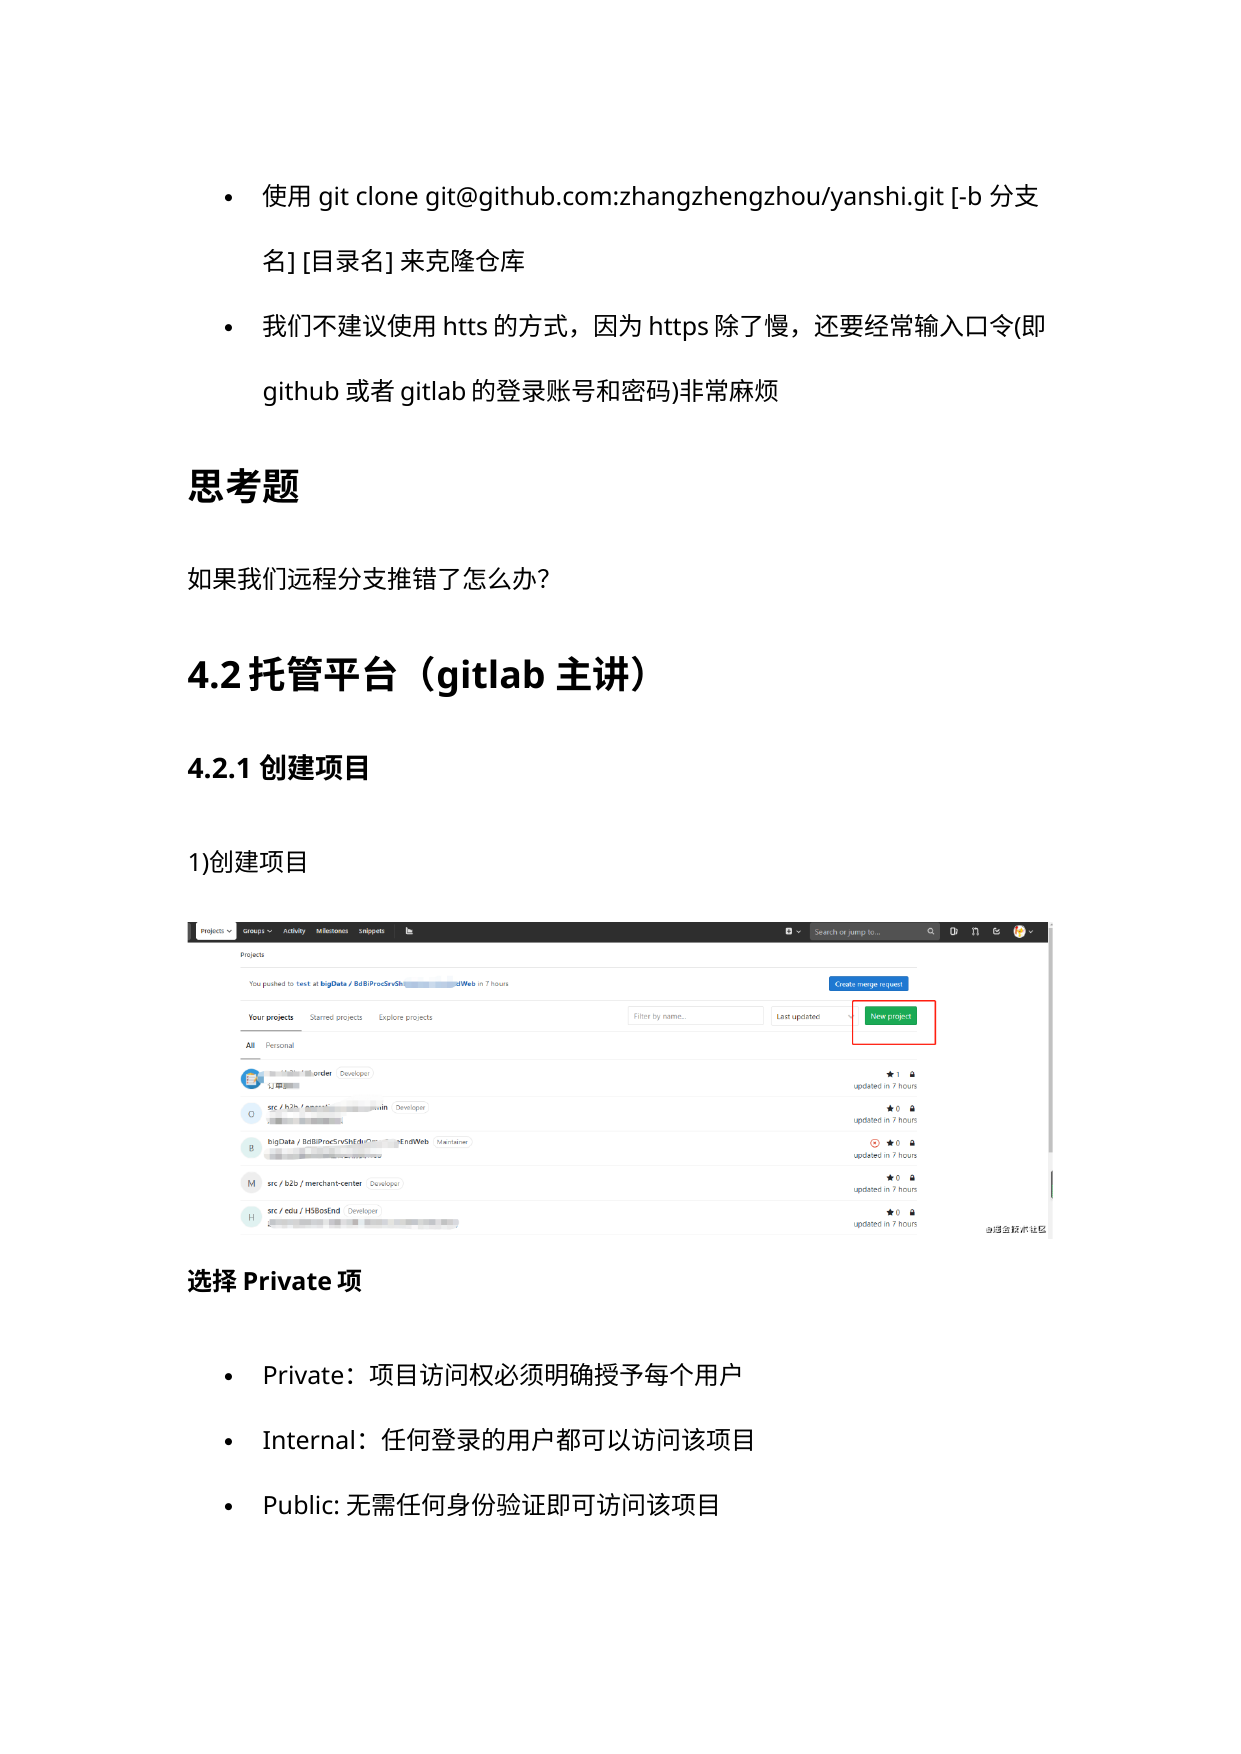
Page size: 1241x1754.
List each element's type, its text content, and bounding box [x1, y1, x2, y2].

text 1)创建项目 [187, 828, 1053, 893]
list 使用 git clone git@github.com:zhangzhengzhou/yanshi.git [-b 分支名] [目录名] 来克隆仓库 [225, 162, 1053, 292]
text 4.2.1 创建项目 [187, 734, 1053, 799]
text 如果我们远程分支推错了怎么办？ [187, 545, 1053, 610]
picture [187, 922, 1053, 1239]
list Internal：任何登录的用户都可以访问该项目 [225, 1406, 1053, 1471]
text 思考题 [187, 451, 1053, 516]
list Public: 无需任何身份验证即可访问该项目 [225, 1471, 1053, 1536]
text 选择Private项 [187, 1239, 1053, 1312]
text 4.2托管平台（gitlab 主讲） [187, 639, 1053, 704]
list Private：项目访问权必须明确授予每个用户 [225, 1341, 1053, 1406]
list 我们不建议使用htts的方式，因为https除了慢，还要经常输入口令(即github或者gitlab的登录账号和密码)非常麻烦 [225, 292, 1053, 422]
